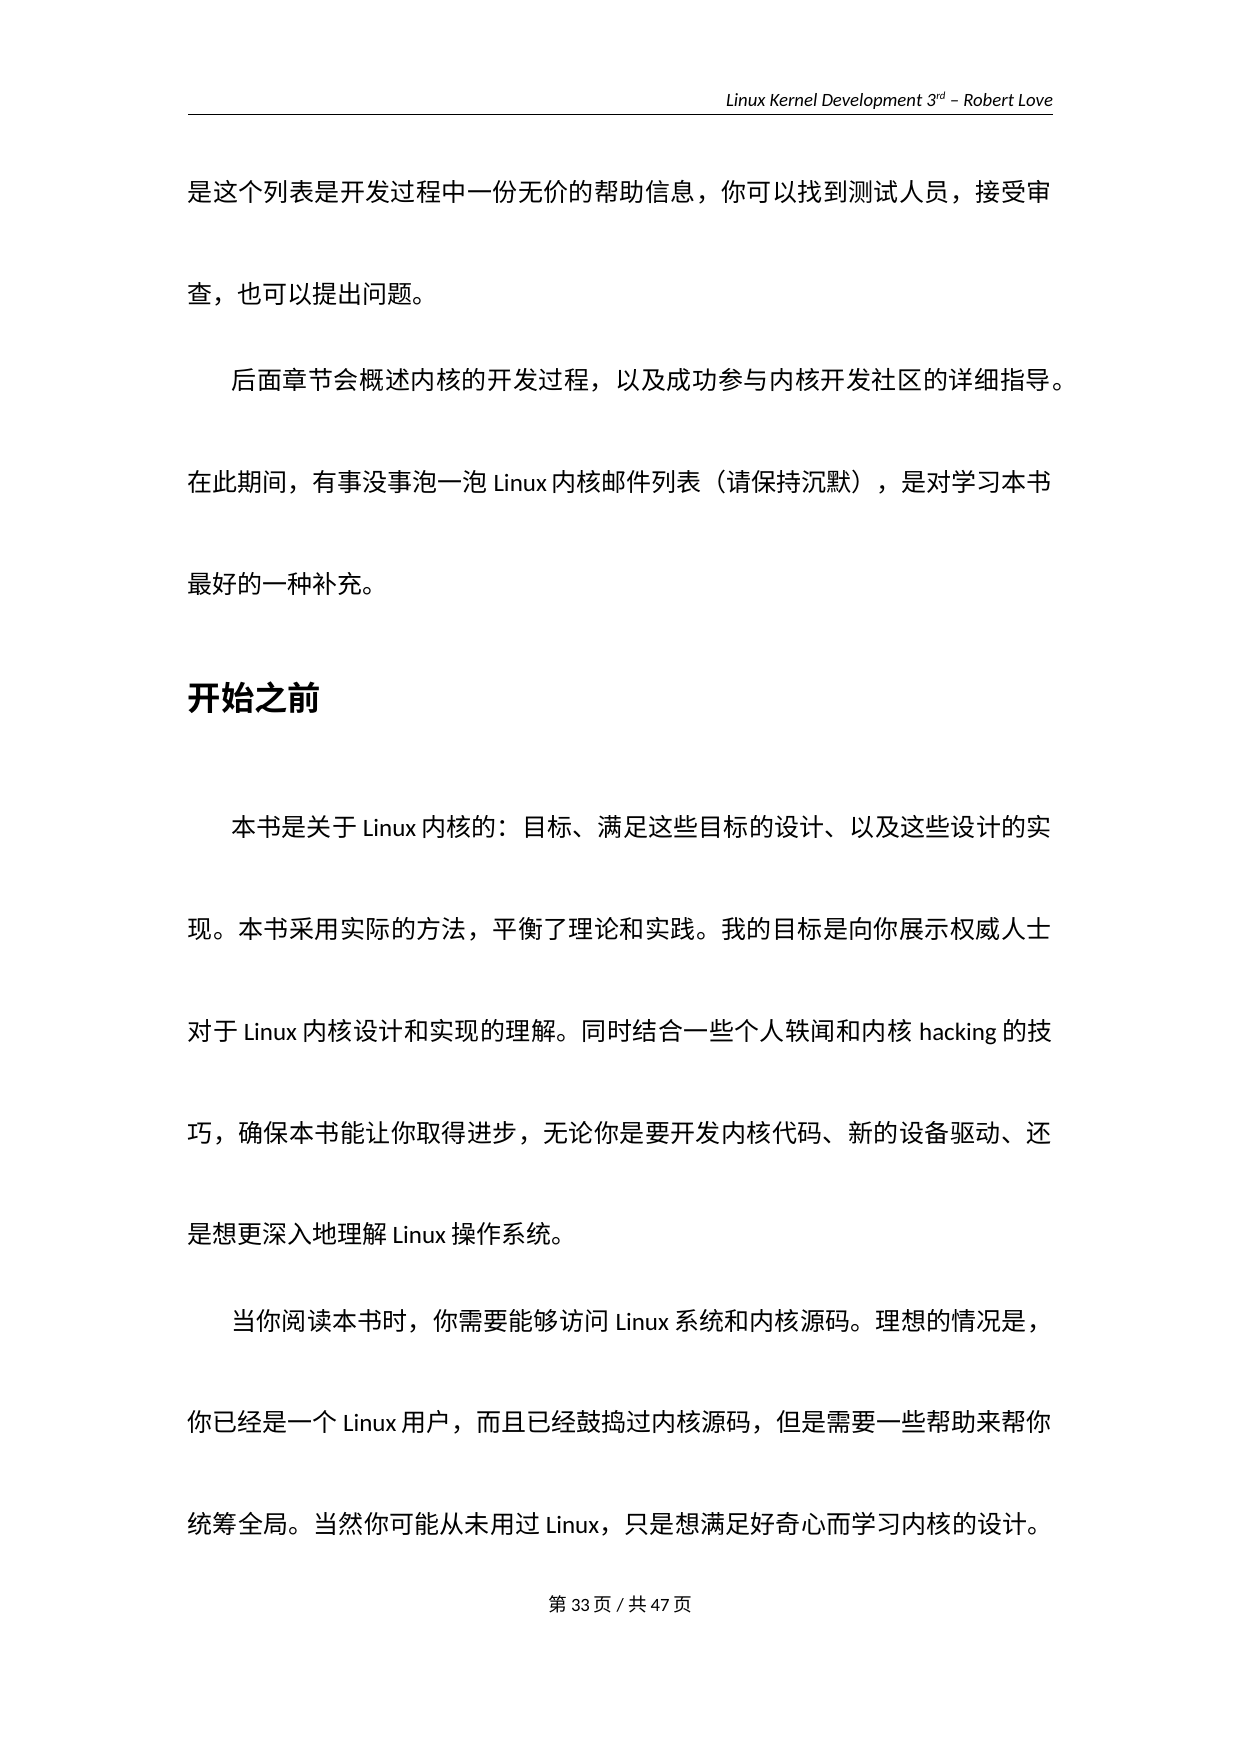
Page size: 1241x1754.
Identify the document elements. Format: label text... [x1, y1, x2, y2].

text 本书是关于Linux内核的：目标、满足这些目标的设计、以及这些设计的实现。本书采用实际的方法，平衡了理论和实践。我的目标是向你展示权威人士对于Linux内核设计和实现的理解。同时结合一些个人轶闻和内核hacking的技巧，确保本书能让你取得进步，无论你是要开发内核代码、新的设备驱动、还是想更深入地理解Linux操作系统。 [187, 792, 1053, 1267]
subtitle 开始之前 [187, 662, 1053, 729]
text 后面章节会概述内核的开发过程，以及成功参与内核开发社区的详细指导。在此期间，有事没事泡一泡Linux内核邮件列表（请保持沉默），是对学习本书最好的一种补充。 [187, 345, 1053, 616]
